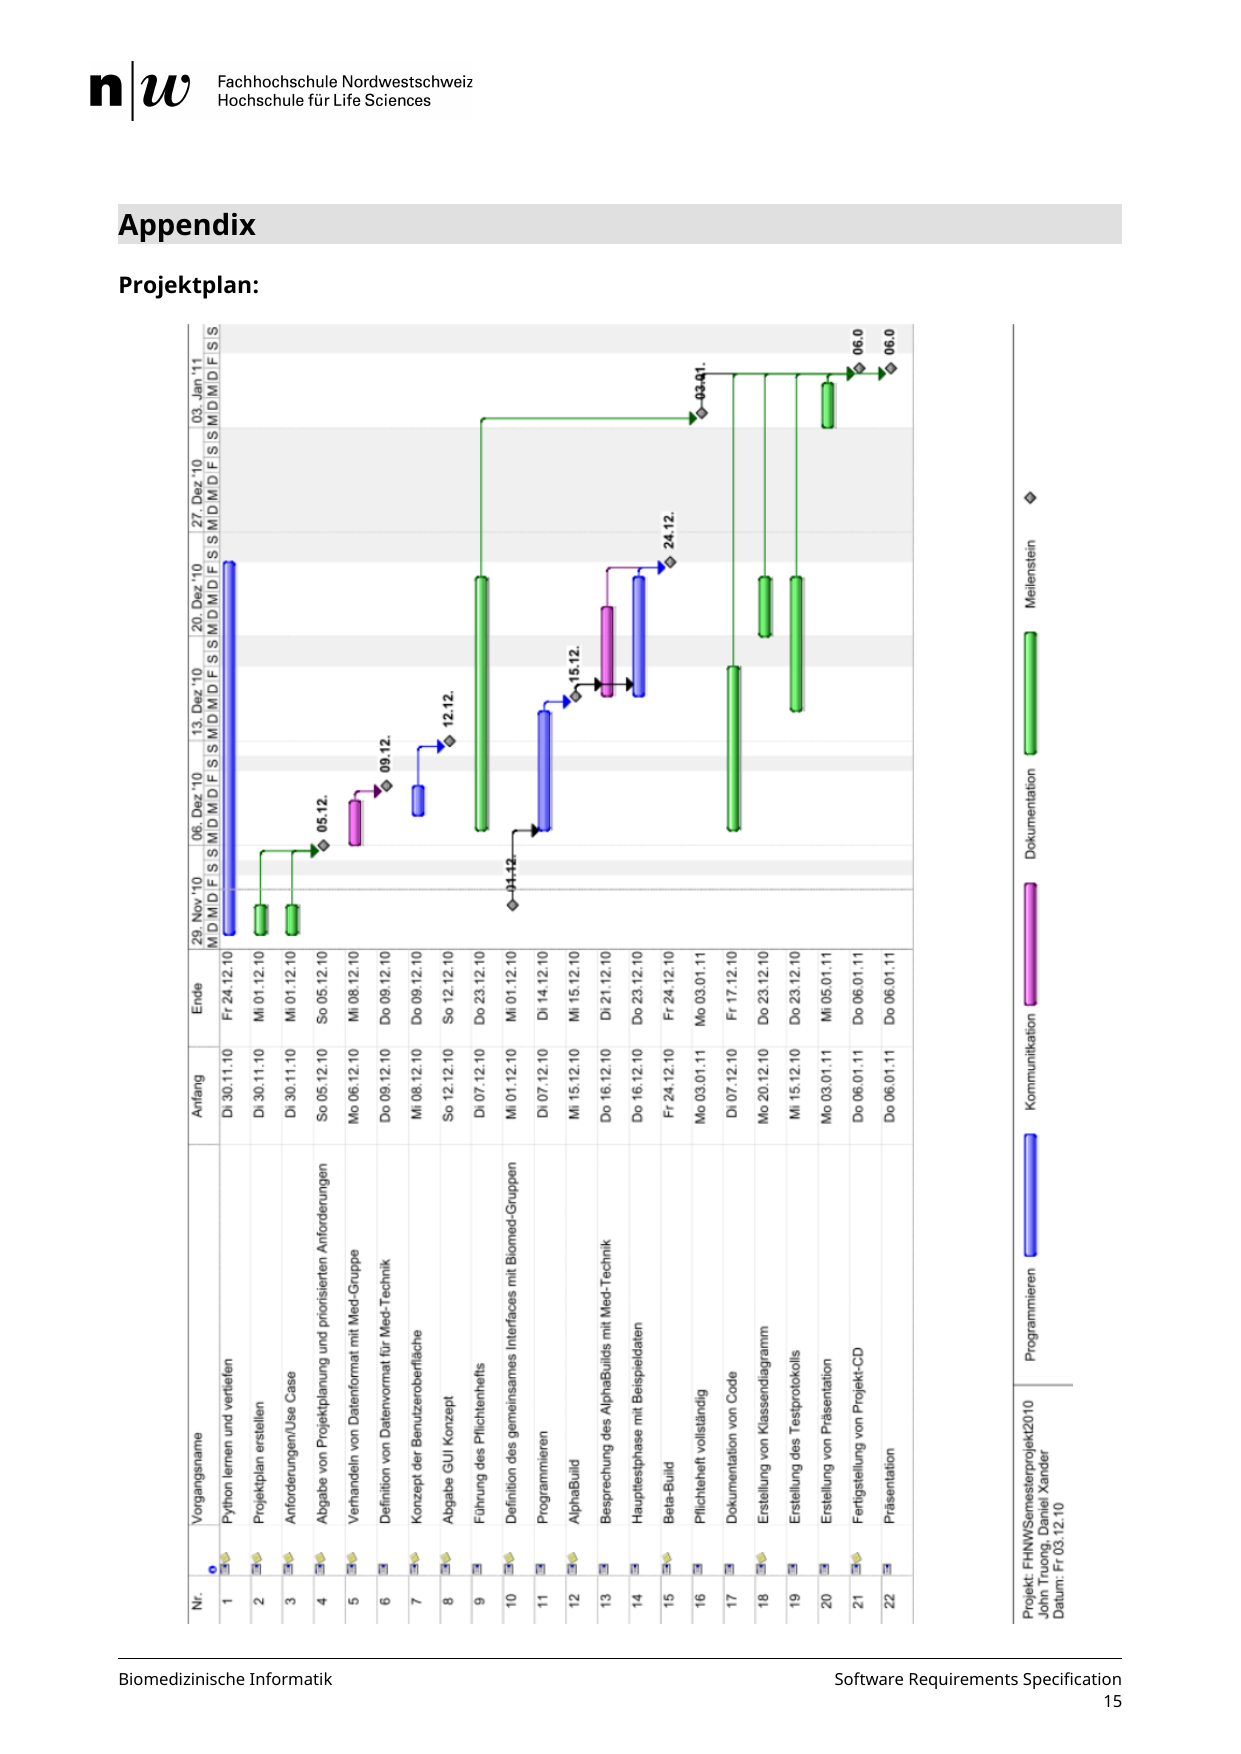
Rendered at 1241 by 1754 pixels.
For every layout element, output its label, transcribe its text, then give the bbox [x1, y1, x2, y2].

picture [90, 61, 473, 121]
text Projektplan: [118, 269, 1122, 300]
list Appendix [118, 204, 1122, 244]
picture [188, 325, 1073, 1623]
